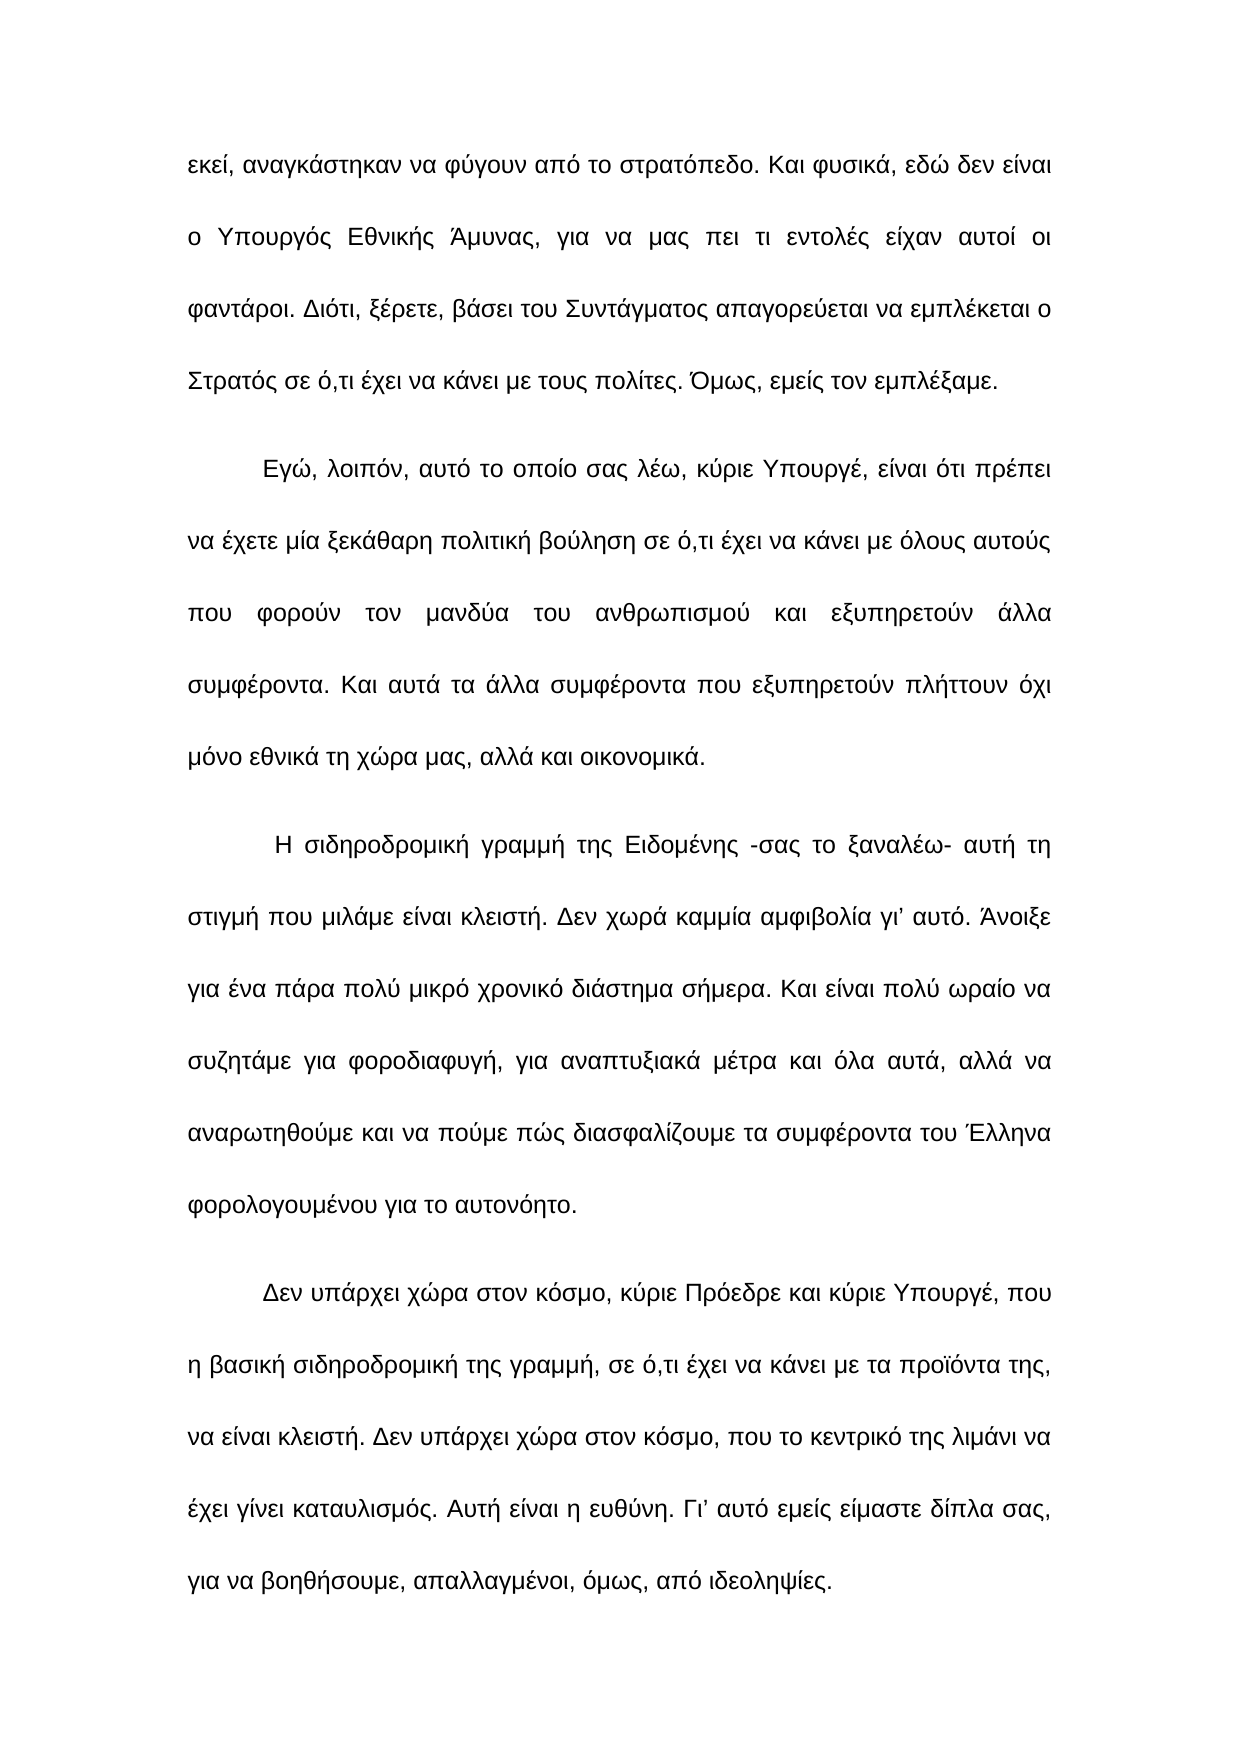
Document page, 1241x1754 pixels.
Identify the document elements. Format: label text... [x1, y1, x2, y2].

text Δεν υπάρχει χώρα στον κόσμο, κύριε Πρόεδρε και κύριε Υπουργέ, που η βασική σιδηροδρομική της γραμμή, σε ό,τι έχει να κάνει με τα προϊόντα της, να είναι κλειστή. Δεν υπάρχει χώρα στον κόσμο, που το κεντρικό της λιμάνι να έχει γίνει καταυλισμός. Αυτή είναι η ευθύνη. Γι’ αυτό εμείς είμαστε δίπλα σας, για να βοηθήσουμε, απαλλαγμένοι, όμως, από ιδεοληψίες. [187, 1278, 1053, 1594]
text Η σιδηροδρομική γραμμή της Ειδομένης -σας το ξαναλέω- αυτή τη στιγμή που μιλάμε είναι κλειστή. Δεν χωρά καμμία αμφιβολία γι’ αυτό. Άνοιξε για ένα πάρα πολύ μικρό χρονικό διάστημα σήμερα. Και είναι πολύ ωραίο να συζητάμε για φοροδιαφυγή, για αναπτυξιακά μέτρα και όλα αυτά, αλλά να αναρωτηθούμε και να πούμε πώς διασφαλίζουμε τα συμφέροντα του Έλληνα φορολογουμένου για το αυτονόητο. [187, 830, 1053, 1218]
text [187, 150, 1053, 394]
text Εγώ, λοιπόν, αυτό το οποίο σας λέω, κύριε Υπουργέ, είναι ότι πρέπει να έχετε μία ξεκάθαρη πολιτική βούληση σε ό,τι έχει να κάνει με όλους αυτούς που φορούν τον μανδύα του ανθρωπισμού και εξυπηρετούν άλλα συμφέροντα. Και αυτά τα άλλα συμφέροντα που εξυπηρετούν πλήττουν όχι μόνο εθνικά τη χώρα μας, αλλά και οικονομικά. [187, 454, 1053, 770]
